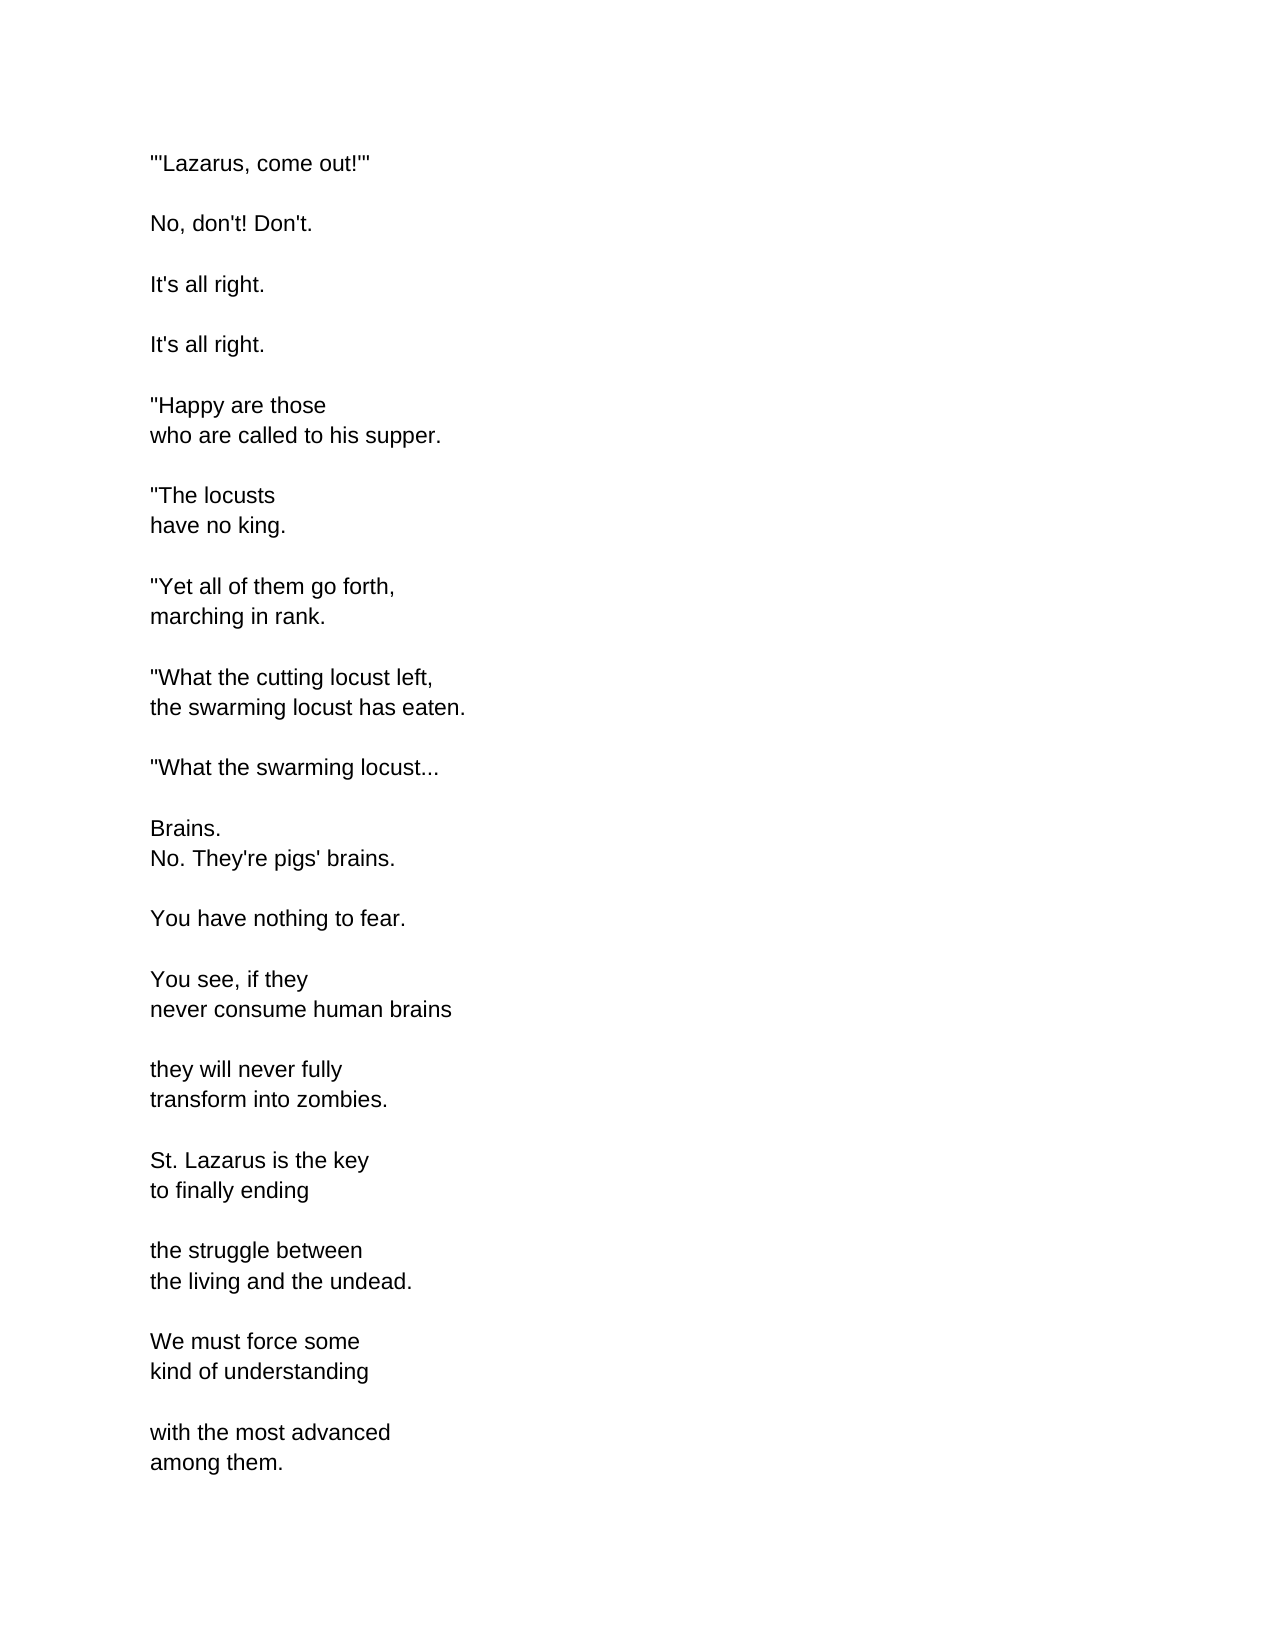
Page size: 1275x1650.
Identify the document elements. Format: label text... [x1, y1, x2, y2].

text transform into zombies. [150, 1086, 1125, 1113]
text "What the swarming locust... [150, 754, 1125, 781]
text Brains. [150, 814, 1125, 841]
text the swarming locust has eaten. [150, 694, 1125, 720]
text You see, if they [150, 966, 1125, 992]
text marching in rank. [150, 603, 1125, 629]
text to finally ending [150, 1177, 1125, 1203]
text never consume human brains [150, 996, 1125, 1022]
text "'Lazarus, come out!'" [150, 150, 1125, 176]
text "Yet all of them go forth, [150, 573, 1125, 599]
text You have nothing to fear. [150, 905, 1125, 932]
text who are called to his supper. [150, 422, 1125, 448]
text No, don't! Don't. [150, 210, 1125, 237]
text We must force some [150, 1328, 1125, 1354]
text St. Lazarus is the key [150, 1147, 1125, 1173]
text "The locusts [150, 482, 1125, 509]
text the living and the undead. [150, 1268, 1125, 1294]
text It's all right. [150, 331, 1125, 358]
text with the most advanced [150, 1419, 1125, 1445]
text No. They're pigs' brains. [150, 845, 1125, 871]
text "Happy are those [150, 392, 1125, 418]
text have no king. [150, 512, 1125, 539]
text It's all right. [150, 271, 1125, 297]
text they will never fully [150, 1056, 1125, 1083]
text among them. [150, 1449, 1125, 1475]
text the struggle between [150, 1237, 1125, 1264]
text "What the cutting locust left, [150, 663, 1125, 690]
text kind of understanding [150, 1358, 1125, 1385]
